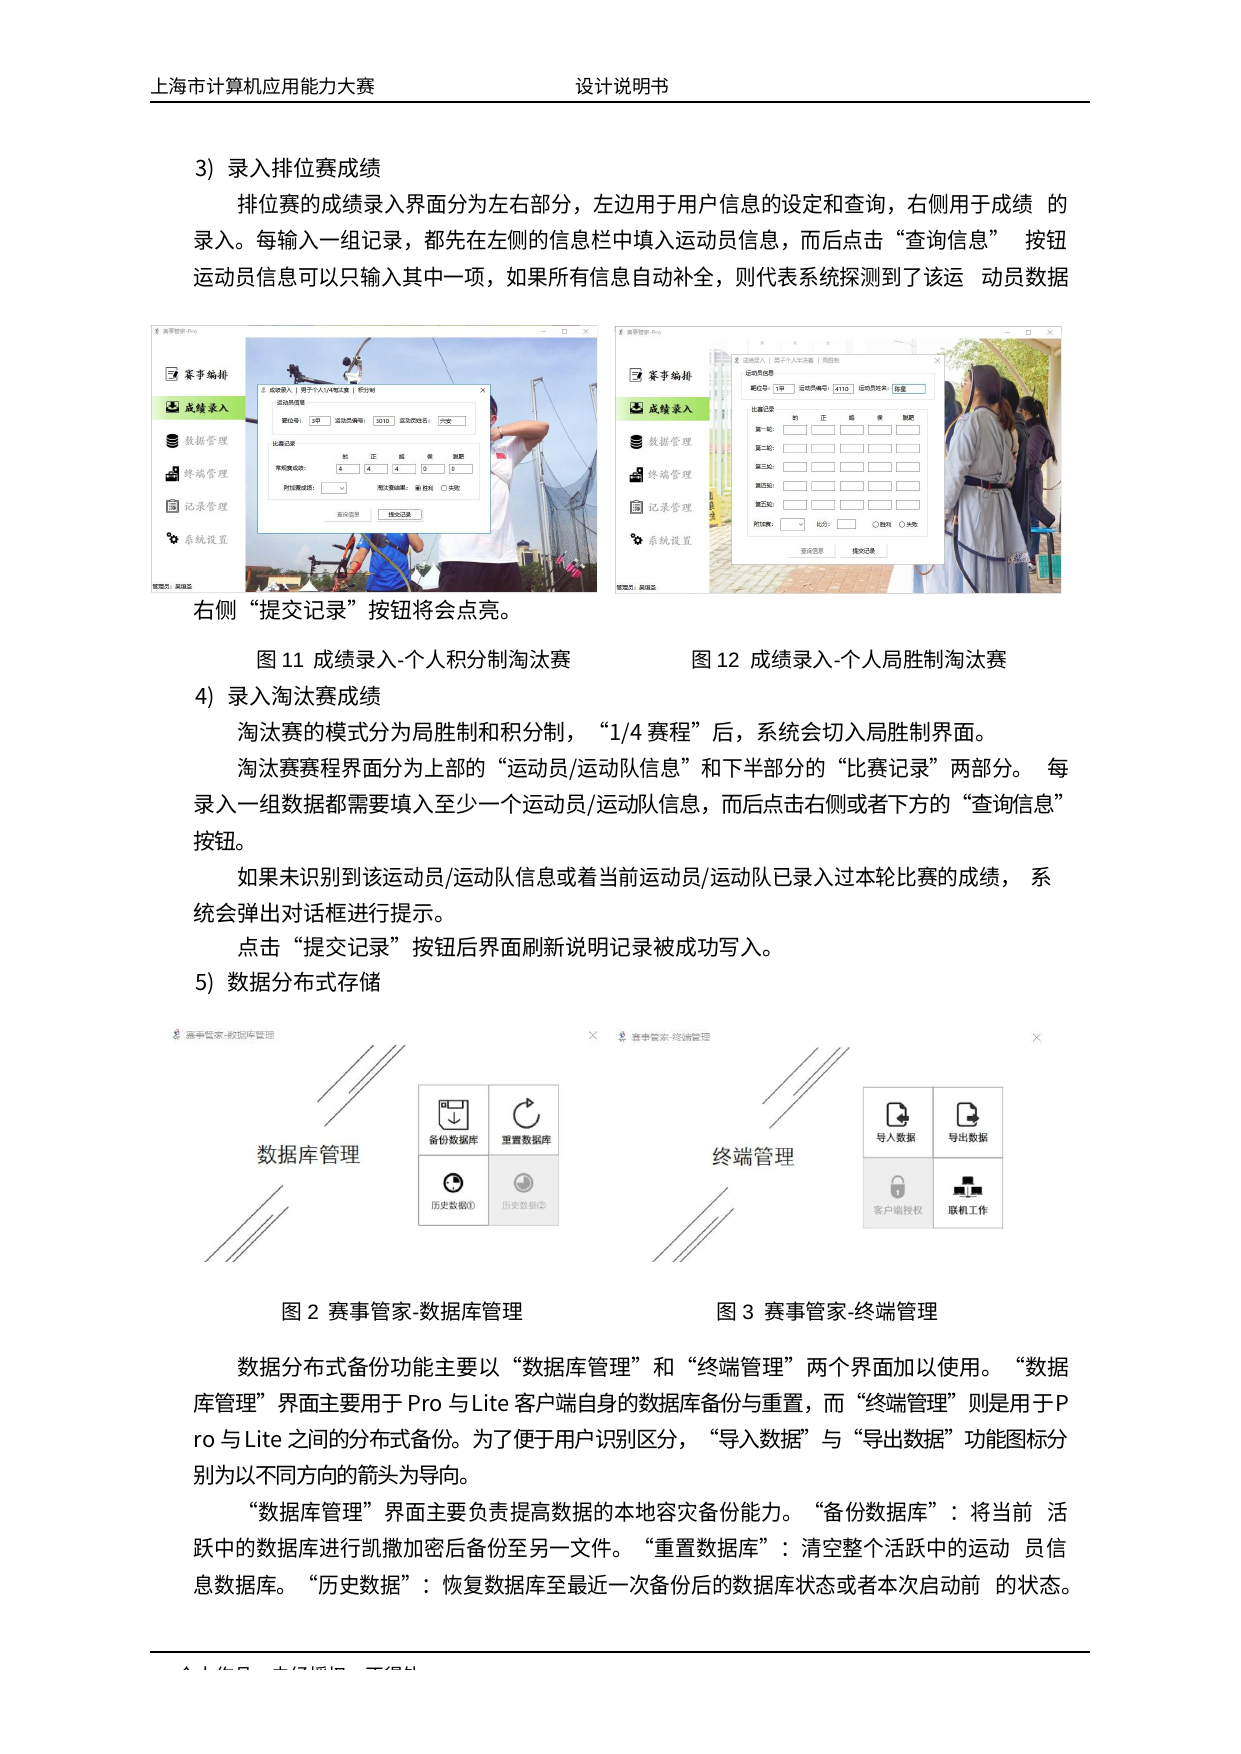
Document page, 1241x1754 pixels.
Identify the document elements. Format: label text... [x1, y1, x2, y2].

text 图 11 成绩录入-个人积分制淘汰赛 图 12 成绩录入-个人局胜制淘汰赛 [68, 643, 1194, 674]
list 录入排位赛成绩 [195, 151, 1194, 182]
text 淘汰赛的模式分为局胜制和积分制，“1/4 赛程”后，系统会切入局胜制界面。 [237, 715, 1194, 746]
text 点击“提交记录”按钮后界面刷新说明记录被成功写入。 [237, 933, 1194, 961]
text 图 2 赛事管家-数据库管理 图 3 赛事管家-终端管理 [52, 1295, 1167, 1326]
picture [614, 326, 1062, 594]
list 录入淘汰赛成绩 [195, 679, 1194, 710]
picture [615, 1029, 1044, 1262]
text 如果未识别到该运动员/运动队信息或着当前运动员/运动队已录入过本轮比赛的成绩， 系统会弹出对话框进行提示。 [194, 860, 1069, 928]
text 数据分布式备份功能主要以“数据库管理”和“终端管理”两个界面加以使用。“数据库管理”界面主要用于 Pro 与 Lite 客户端自身的数据库备份与重置，而“终端管理”则是用于 Pro 与 Lite 之间的分布式备份。为了便于用户识别区分，“导入数据”与“导出数据”功能图标分别为以不同方向的箭头为导向。 [194, 1349, 1069, 1490]
text “数据库管理”界面主要负责提高数据的本地容灾备份能力。“备份数据库”：将当前 活跃中的数据库进行凯撒加密后备份至另一文件。“重置数据库”：清空整个活跃中的运动 员信息数据库。“历史数据”：恢复数据库至最近一次备份后的数据库状态或者本次启动前 的状态。 [194, 1495, 1069, 1599]
picture [150, 325, 598, 593]
picture [168, 1028, 599, 1262]
text 淘汰赛赛程界面分为上部的“运动员/运动队信息”和下半部分的“比赛记录”两部分。 每录入一组数据都需要填入至少一个运动员/运动队信息，而后点击右侧或者下方的“查询信息”按钮。 [194, 751, 1080, 855]
list 数据分布式存储 [195, 965, 1194, 997]
